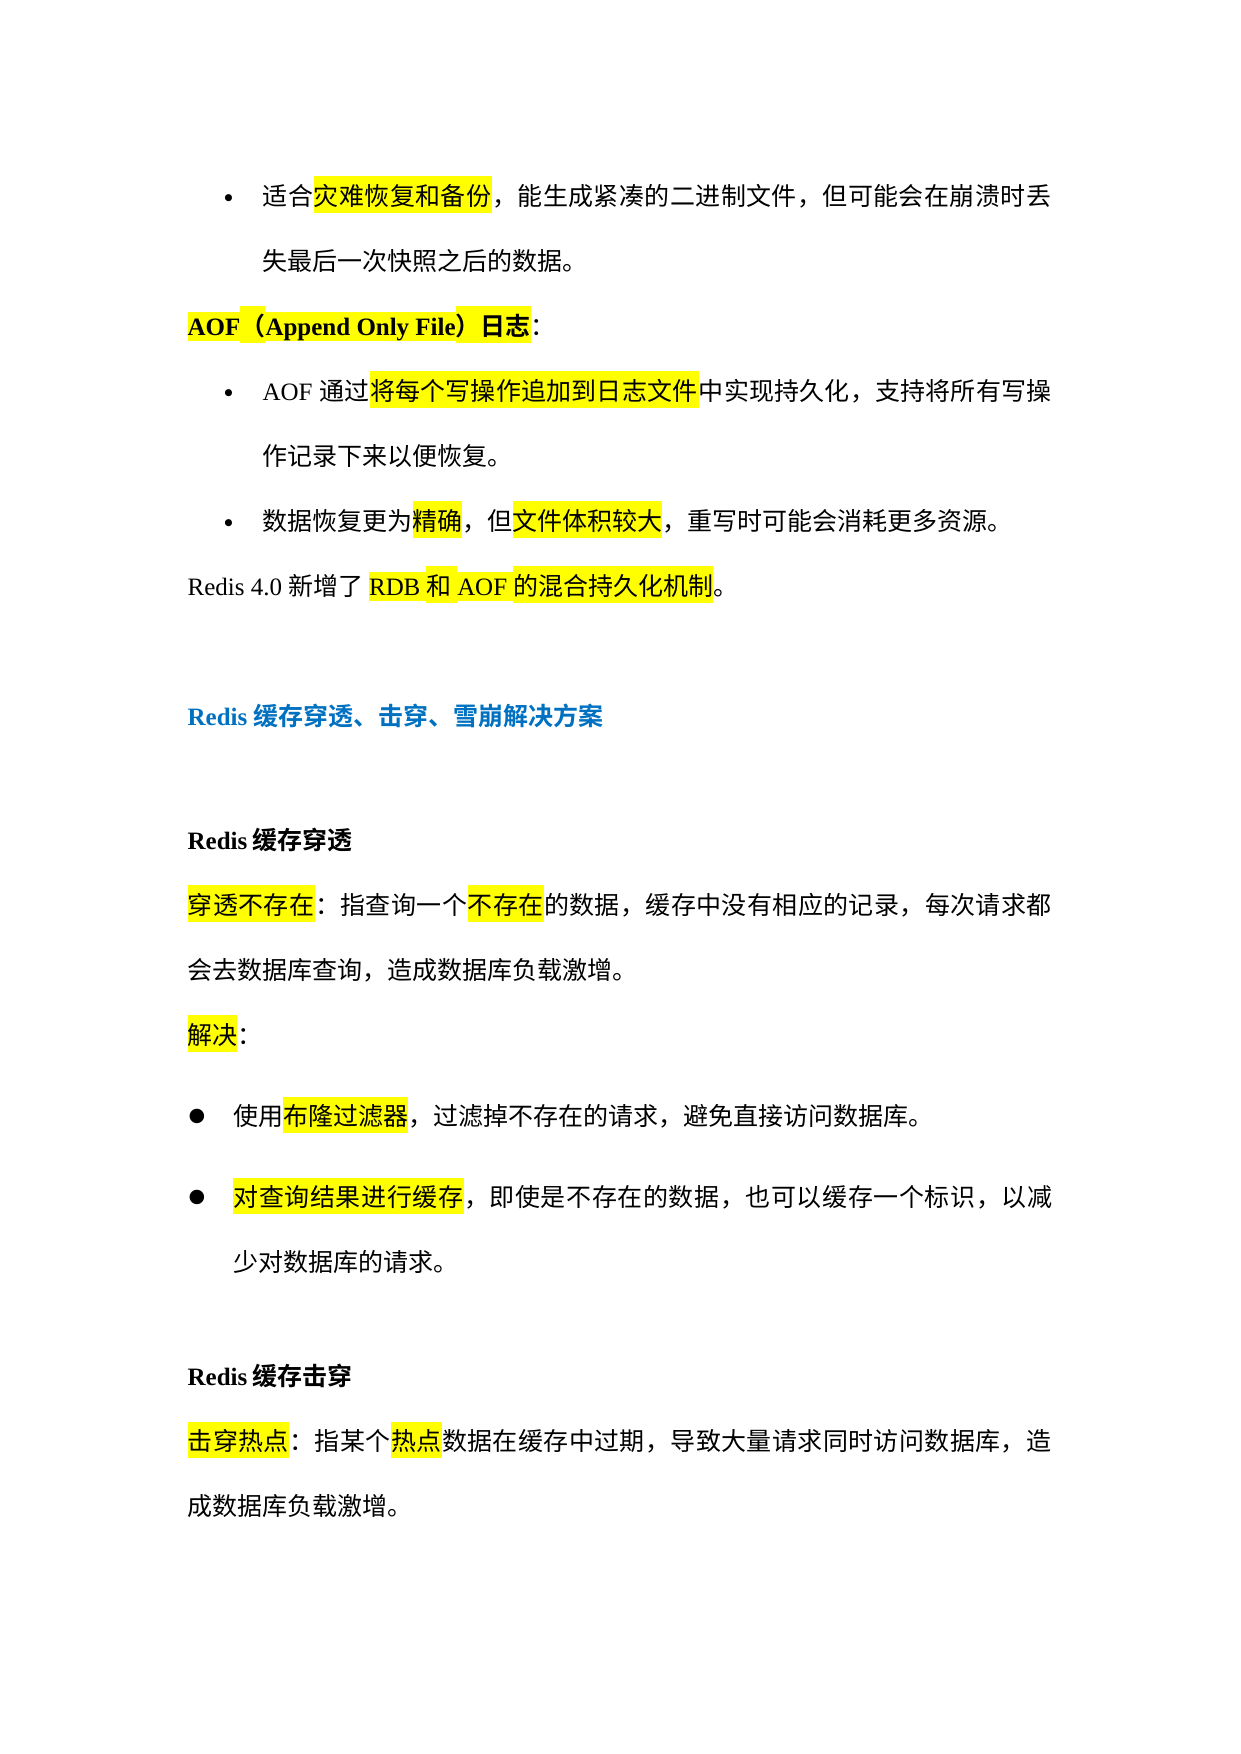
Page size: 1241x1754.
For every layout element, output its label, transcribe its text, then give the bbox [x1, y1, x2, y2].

list 对查询结果进行缓存，即使是不存在的数据，也可以缓存一个标识，以减少对数据库的请求。 [187, 1163, 1053, 1293]
text 穿透不存在：指查询一个不存在的数据，缓存中没有相应的记录，每次请求都会去数据库查询，造成数据库负载激增。 [187, 871, 1053, 1001]
text Redis 缓存穿透、击穿、雪崩解决方案 [187, 682, 1053, 747]
text Redis缓存穿透 [187, 806, 1053, 871]
list 数据恢复更为精确，但文件体积较大，重写时可能会消耗更多资源。 [225, 487, 1053, 552]
list 适合灾难恢复和备份，能生成紧凑的二进制文件，但可能会在崩溃时丢失最后一次快照之后的数据。 [225, 162, 1053, 292]
text 解决： [187, 1001, 1053, 1066]
list 使用布隆过滤器，过滤掉不存在的请求，避免直接访问数据库。 [187, 1082, 1053, 1147]
list AOF 通过将每个写操作追加到日志文件中实现持久化，支持将所有写操作记录下来以便恢复。 [225, 357, 1053, 487]
text AOF（Append Only File）日志： [187, 292, 1053, 357]
text Redis缓存击穿 [187, 1342, 1053, 1407]
text Redis 4.0 新增了 RDB 和 AOF 的混合持久化机制。 [187, 552, 1053, 617]
text 击穿热点：指某个热点数据在缓存中过期，导致大量请求同时访问数据库，造成数据库负载激增。 [187, 1407, 1053, 1537]
